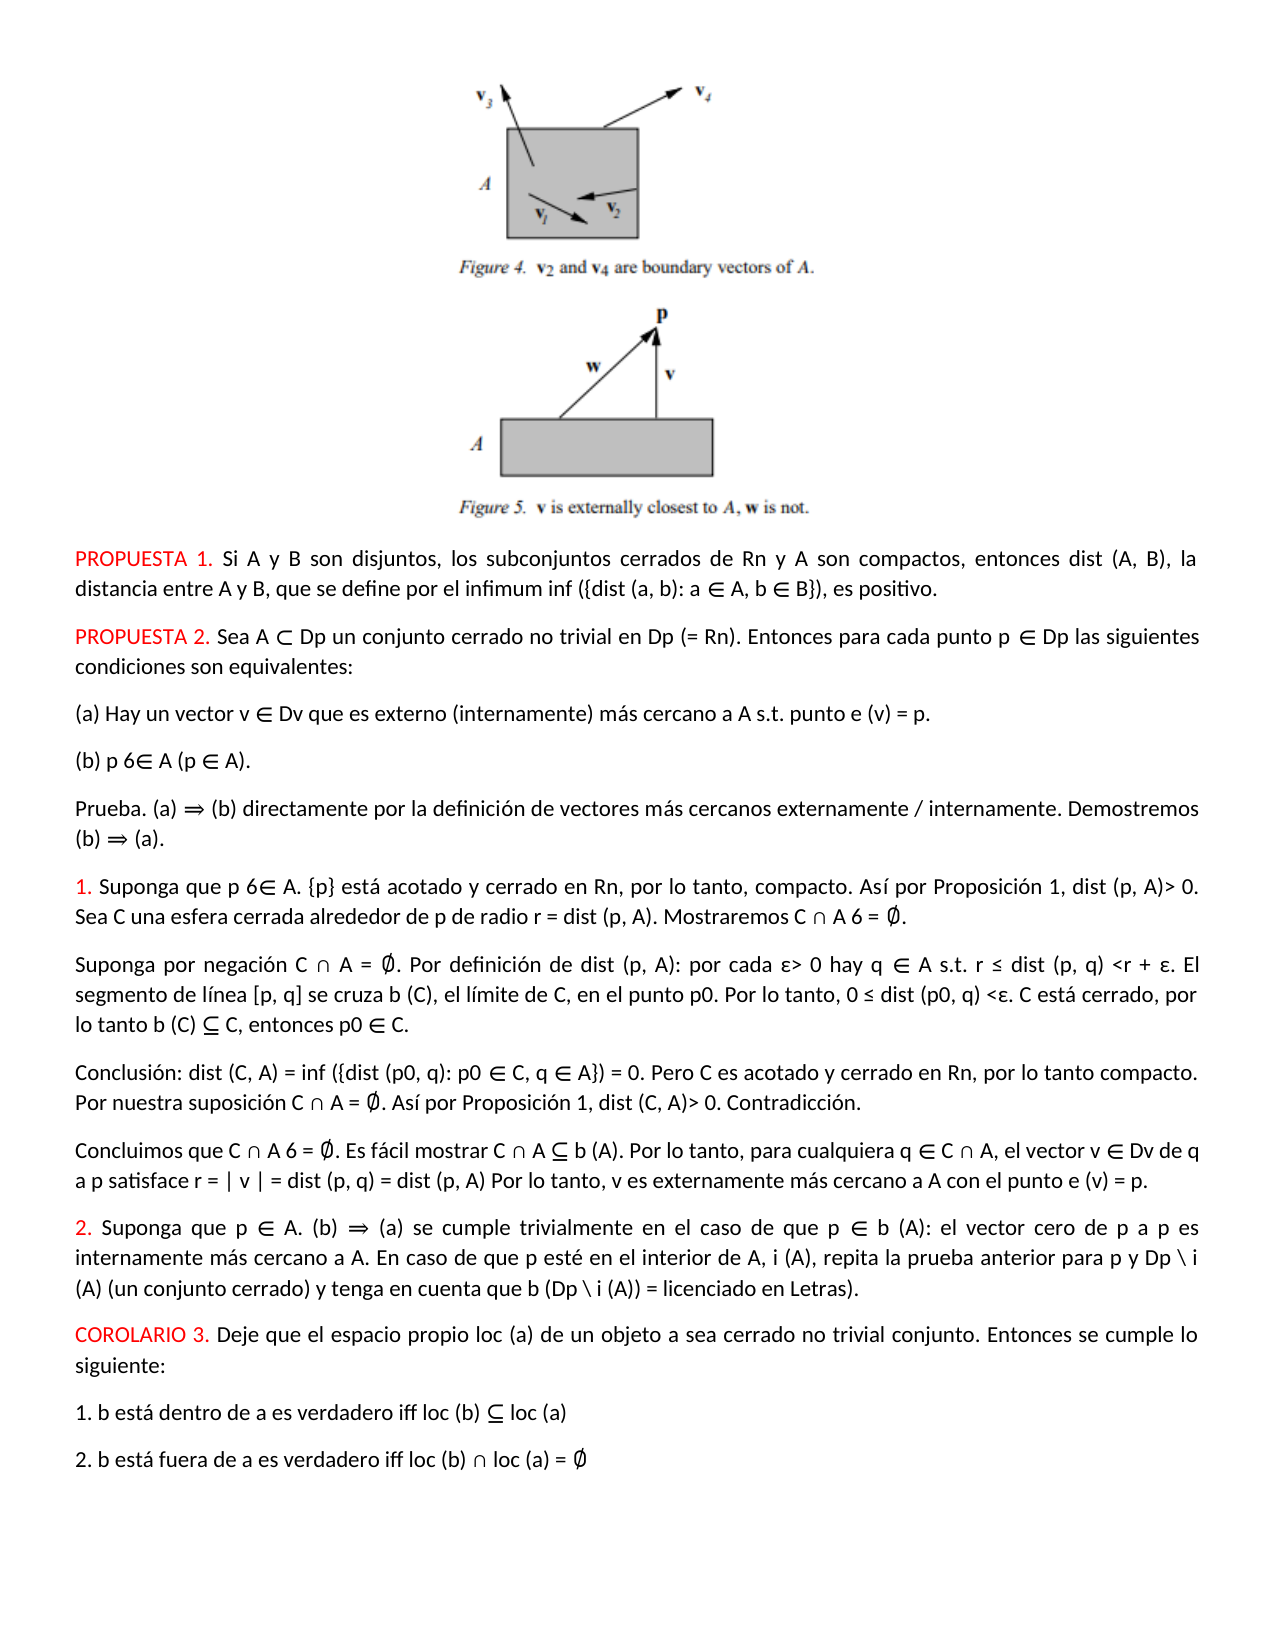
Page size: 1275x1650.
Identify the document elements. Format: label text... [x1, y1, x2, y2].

text Suponga por negación C ∩ A = ∅. Por definición de dist (p, A): por cada ε> 0 hay q ∈ A s.t. r ≤ dist (p, q) <r + ε. El segmento de línea [p, q] se cruza b (C), el límite de C, en el punto p0. Por lo tanto, 0 ≤ dist (p0, q) <ε. C está cerrado, por lo tanto b (C) ⊆ C, entonces p0 ∈ C. [75, 949, 1200, 1039]
text (a) Hay un vector v ∈ Dv que es externo (internamente) más cercano a A s.t. punto e (v) = p. [75, 699, 1200, 727]
text Concluimos que C ∩ A 6 = ∅. Es fácil mostrar C ∩ A ⊆ b (A). Por lo tanto, para cualquiera q ∈ C ∩ A, el vector v ∈ Dv de q a p satisface r = | v | = dist (p, q) = dist (p, A) Por lo tanto, v es externamente más cercano a A con el punto e (v) = p. [75, 1135, 1200, 1194]
text PROPUESTA 2. Sea A ⊂ Dp un conjunto cerrado no trivial en Dp (= Rn). Entonces para cada punto p ∈ Dp las siguientes condiciones son equivalentes: [75, 621, 1200, 680]
text Prueba. (a) ⇒ (b) directamente por la definición de vectores más cercanos externamente / internamente. Demostremos (b) ⇒ (a). [75, 793, 1200, 853]
text PROPUESTA 1. Si A y B son disjuntos, los subconjuntos cerrados de Rn y A son compactos, entonces dist (A, B), la distancia entre A y B, que se define por el infimum inf ({dist (a, b): a ∈ A, b ∈ B}), es positivo. [75, 544, 1200, 603]
text Conclusión: dist (C, A) = inf ({dist (p0, q): p0 ∈ C, q ∈ A}) = 0. Pero C es acotado y cerrado en Rn, por lo tanto compacto. Por nuestra suposición C ∩ A = ∅. Así por Proposición 1, dist (C, A)> 0. Contradicción. [75, 1057, 1200, 1117]
text (b) p 6∈ A (p ∈ A). [75, 746, 1200, 775]
text COROLARIO 3. Deje que el espacio propio loc (a) de un objeto a sea cerrado no trivial conjunto. Entonces se cumple lo siguiente: [75, 1321, 1200, 1379]
text 2. b está fuera de a es verdadero iff loc (b) ∩ loc (a) = ∅ [75, 1445, 1200, 1473]
text 2. Suponga que p ∈ A. (b) ⇒ (a) se cumple trivialmente en el caso de que p ∈ b (A): el vector cero de p a p es internamente más cercano a A. En caso de que p esté en el interior de A, i (A), repita la prueba anterior para p y Dp \ i (A) (un conjunto cerrado) y tenga en cuenta que b (Dp \ i (A)) = licenciado en Letras). [75, 1213, 1200, 1302]
text 1. Suponga que p 6∈ A. {p} está acotado y cerrado en Rn, por lo tanto, compacto. Así por Proposición 1, dist (p, A)> 0. Sea C una esfera cerrada alrededor de p de radio r = dist (p, A). Mostraremos C ∩ A 6 = ∅. [75, 871, 1200, 931]
text 1. b está dentro de a es verdadero iff loc (b) ⊆ loc (a) [75, 1398, 1200, 1426]
